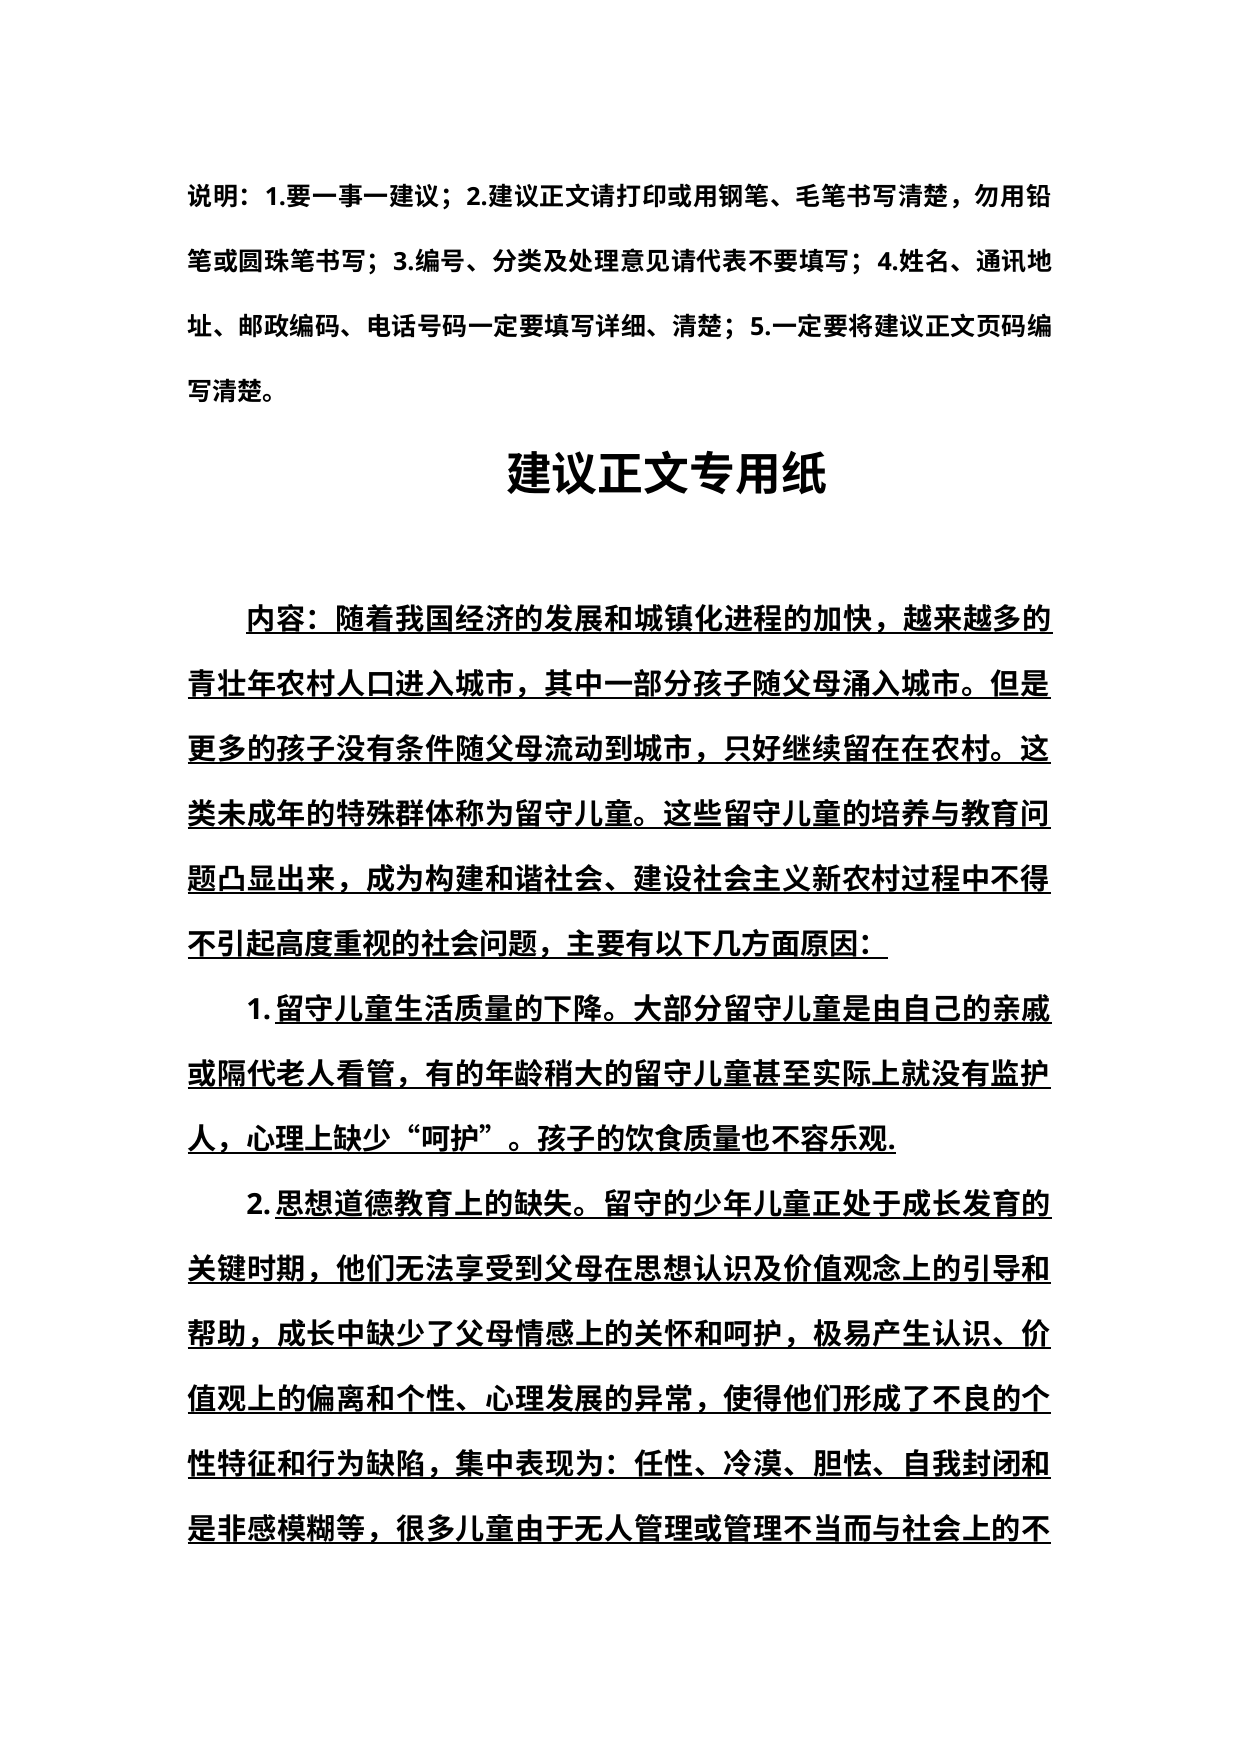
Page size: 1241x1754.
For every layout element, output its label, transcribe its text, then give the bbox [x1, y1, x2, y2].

text 说明：1.要一事一建议；2.建议正文请打印或用钢笔、毛笔书写清楚，勿用铅笔或圆珠笔书写；3.编号、分类及处理意见请代表不要填写；4.姓名、通讯地址、邮政编码、电话号码一定要填写详细、清楚；5.一定要将建议正文页码编写清楚。 [187, 162, 1053, 422]
text 内容：随着我国经济的发展和城镇化进程的加快，越来越多的青壮年农村人口进入城市，其中一部分孩子随父母涌入城市。但是更多的孩子没有条件随父母流动到城市，只好继续留在在农村。这类未成年的特殊群体称为留守儿童。这些留守儿童的培养与教育问题凸显出来，成为构建和谐社会、建设社会主义新农村过程中不得不引起高度重视的社会问题，主要有以下几方面原因： [187, 584, 1053, 974]
list 留守儿童生活质量的下降。大部分留守儿童是由自己的亲戚或隔代老人看管，有的年龄稍大的留守儿童甚至实际上就没有监护人，心理上缺少“呵护”。孩子的饮食质量也不容乐观. [187, 974, 1053, 1169]
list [187, 1169, 1053, 1559]
text 建议正文专用纸 [187, 422, 1053, 519]
